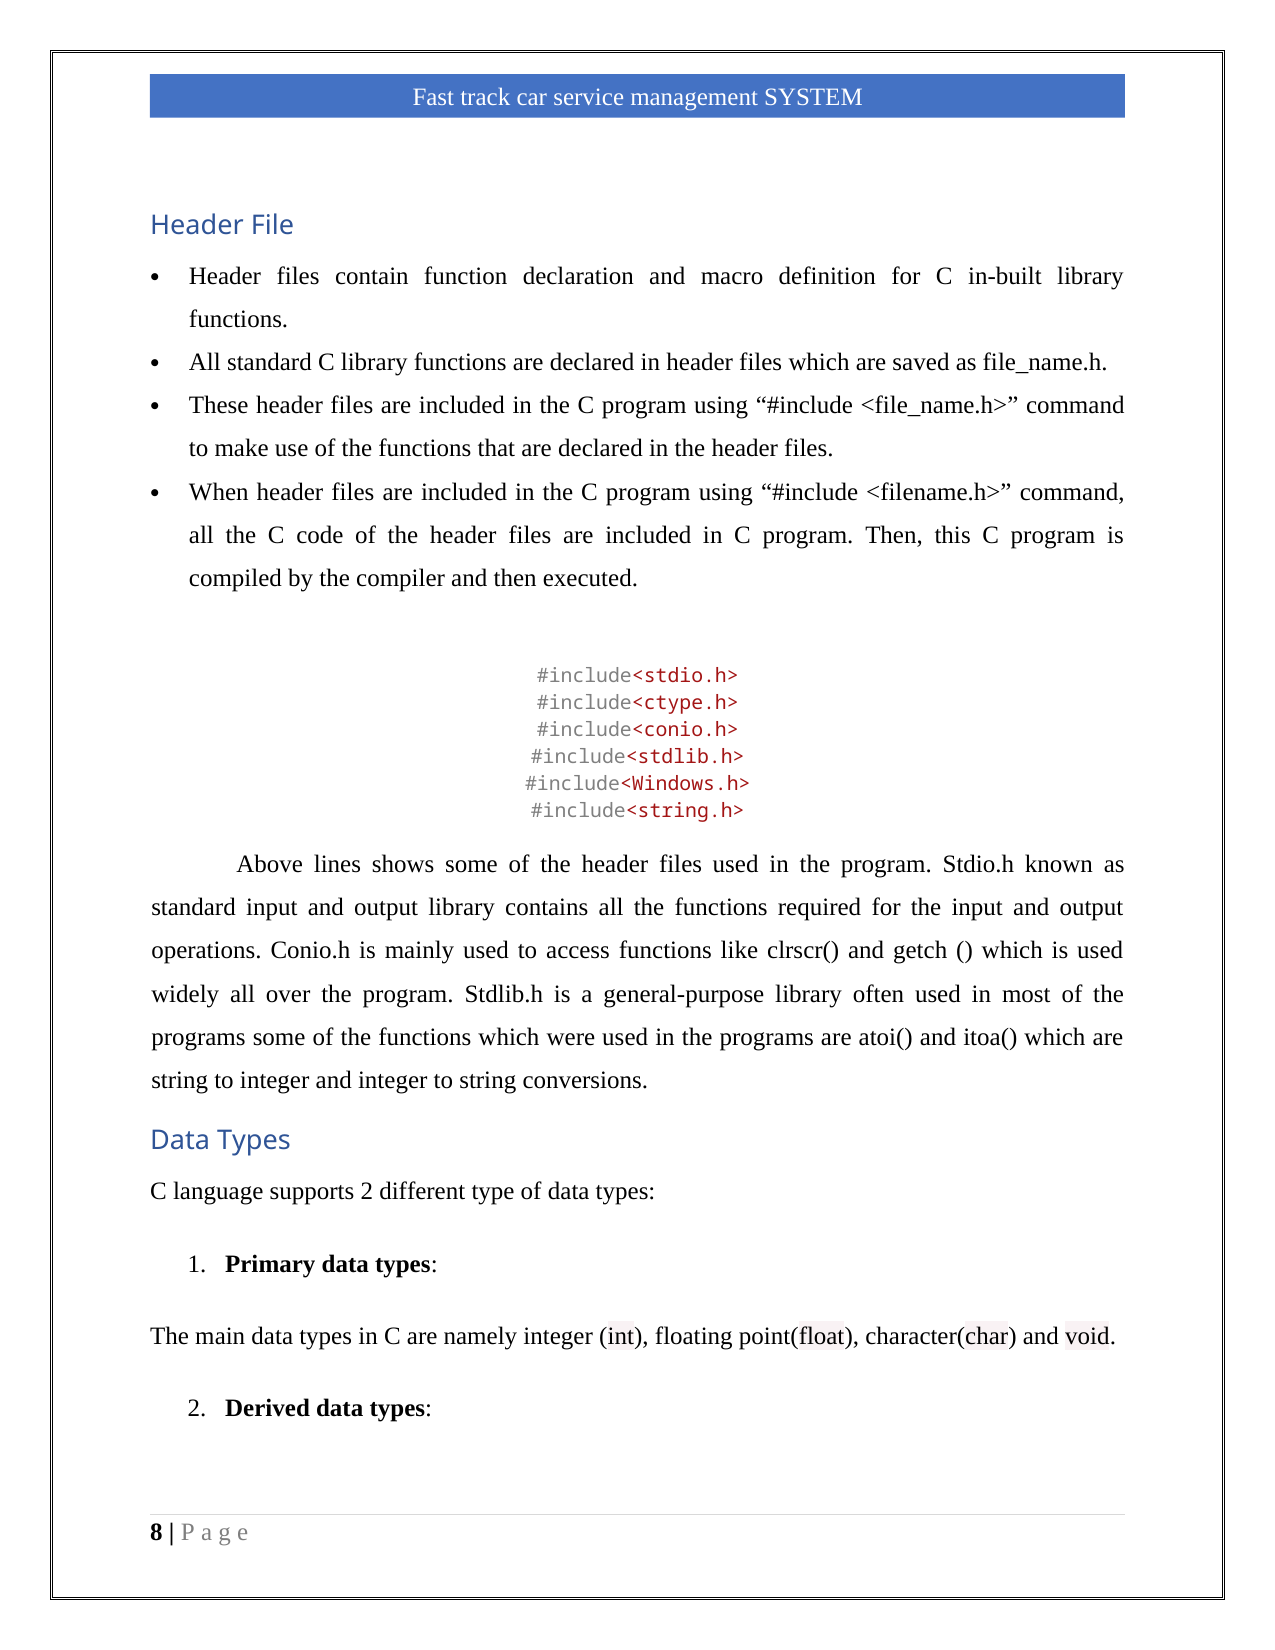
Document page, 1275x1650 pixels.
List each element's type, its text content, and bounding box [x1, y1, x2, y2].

list Primary data types: [187, 1249, 1125, 1277]
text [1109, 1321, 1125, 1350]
text #include<string.h> [150, 796, 1125, 823]
text The main data types in C are namely integer (int), floating point(float), character(char) and void. [150, 1321, 608, 1350]
text #include<ctype.h> [150, 688, 1125, 715]
text #include<stdio.h> [150, 661, 1125, 688]
subtitle Header File [150, 205, 1125, 242]
text “Above lines shows some of the header files used in the program. Stdio.h known as standard input and output library contains all the functions required for the input and output operations. Conio.h is mainly used to access functions like clrscr() and getch () which is used widely all over the program. Stdlib.h is a general-purpose library often used in most of the programs some of the functions which were used in the programs are atoi() and itoa() which are string to integer and integer to string conversions.” [151, 849, 1125, 1094]
list When header files are included in the C program using “#include <filename.h>” command, all the C code of the header files are included in C program. Then, this C program is compiled by the compiler and then executed. [151, 477, 1125, 592]
list Derived data types: [187, 1393, 1125, 1422]
list These header files are included in the C program using “#include <file_name.h>” command to make use of the functions that are declared in the header files. [151, 390, 1125, 462]
text #include<stdlib.h> [150, 742, 1125, 769]
subtitle Data Types [150, 1121, 1125, 1158]
list Header files contain function declaration and macro definition for C in-built library functions. [151, 261, 1125, 333]
text C language supports 2 different type of data types: [150, 1176, 1125, 1205]
text #include<Windows.h> [150, 769, 1125, 796]
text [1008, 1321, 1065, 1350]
text #include<conio.h> [150, 715, 1125, 742]
list All standard C library functions are declared in header files which are saved as file_name.h. [151, 347, 1125, 376]
